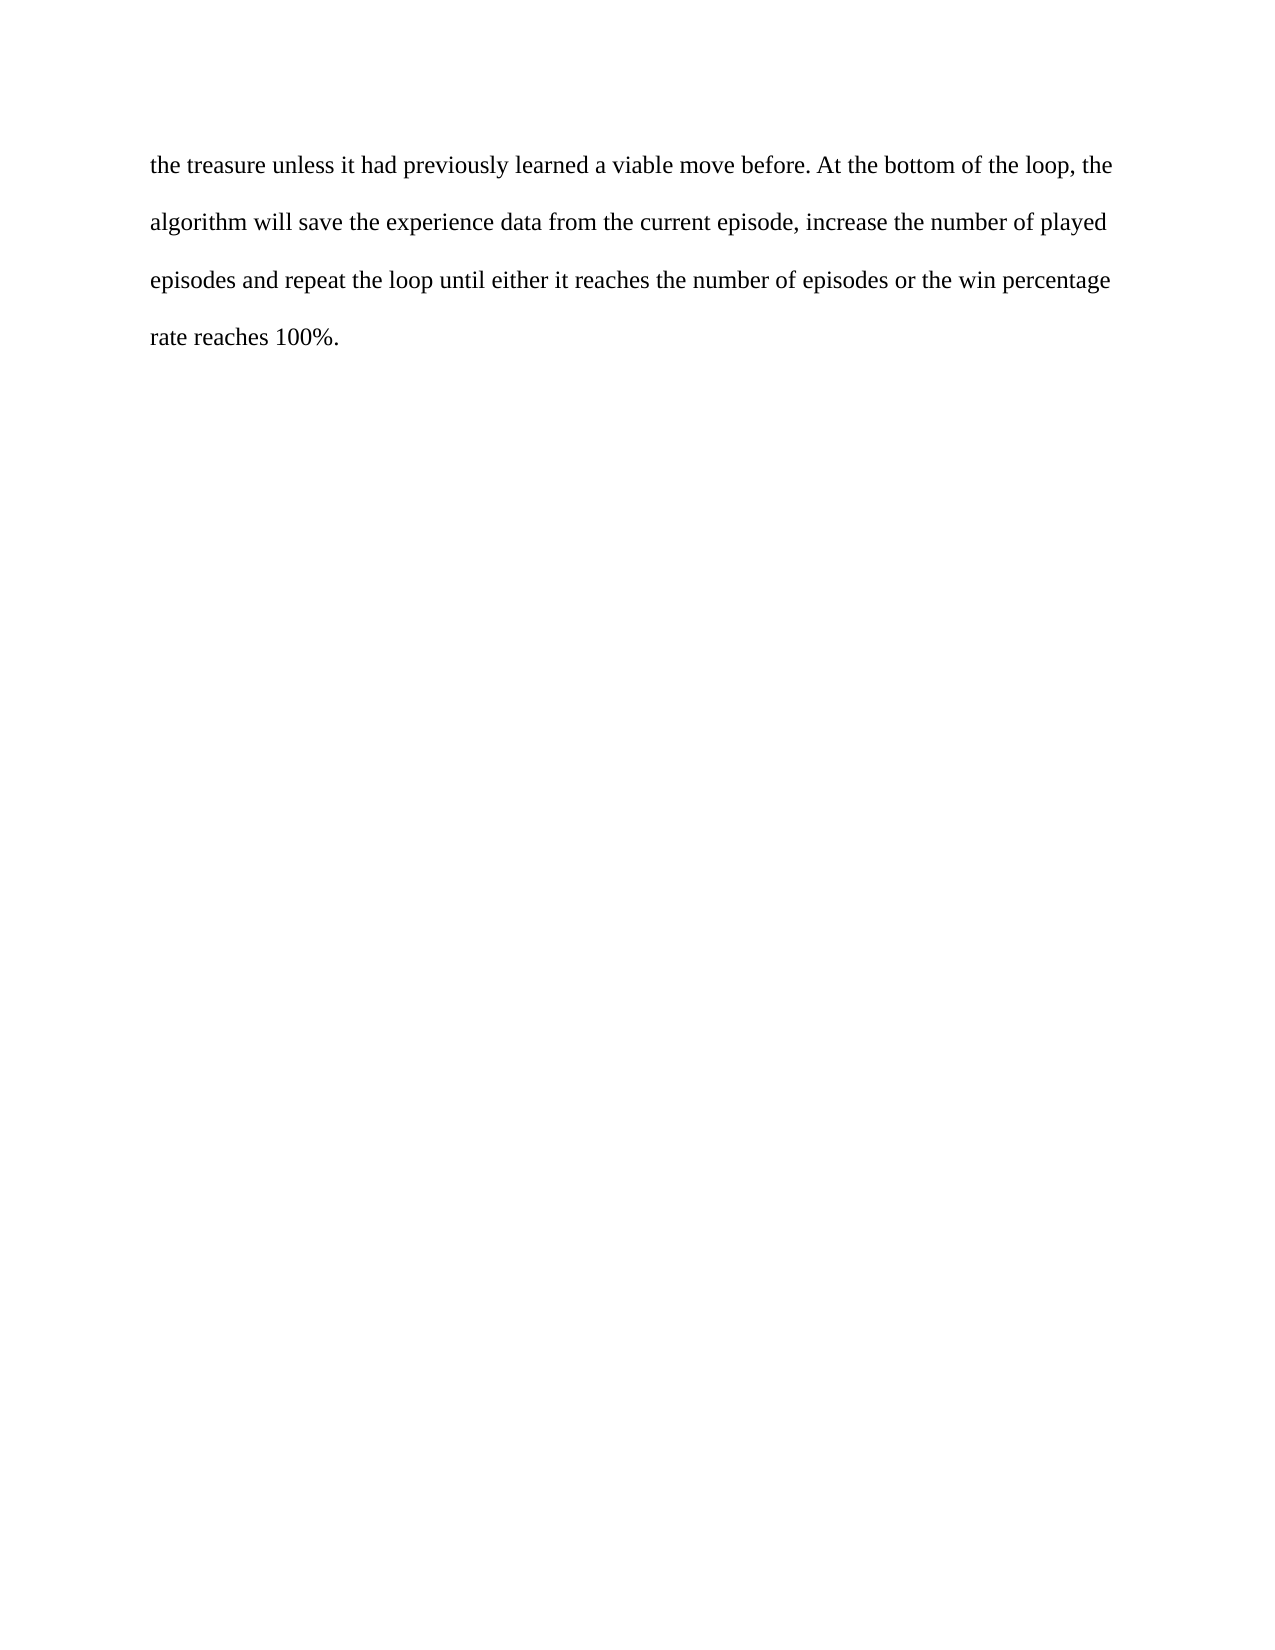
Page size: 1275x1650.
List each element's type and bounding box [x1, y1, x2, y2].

text [150, 150, 1125, 351]
